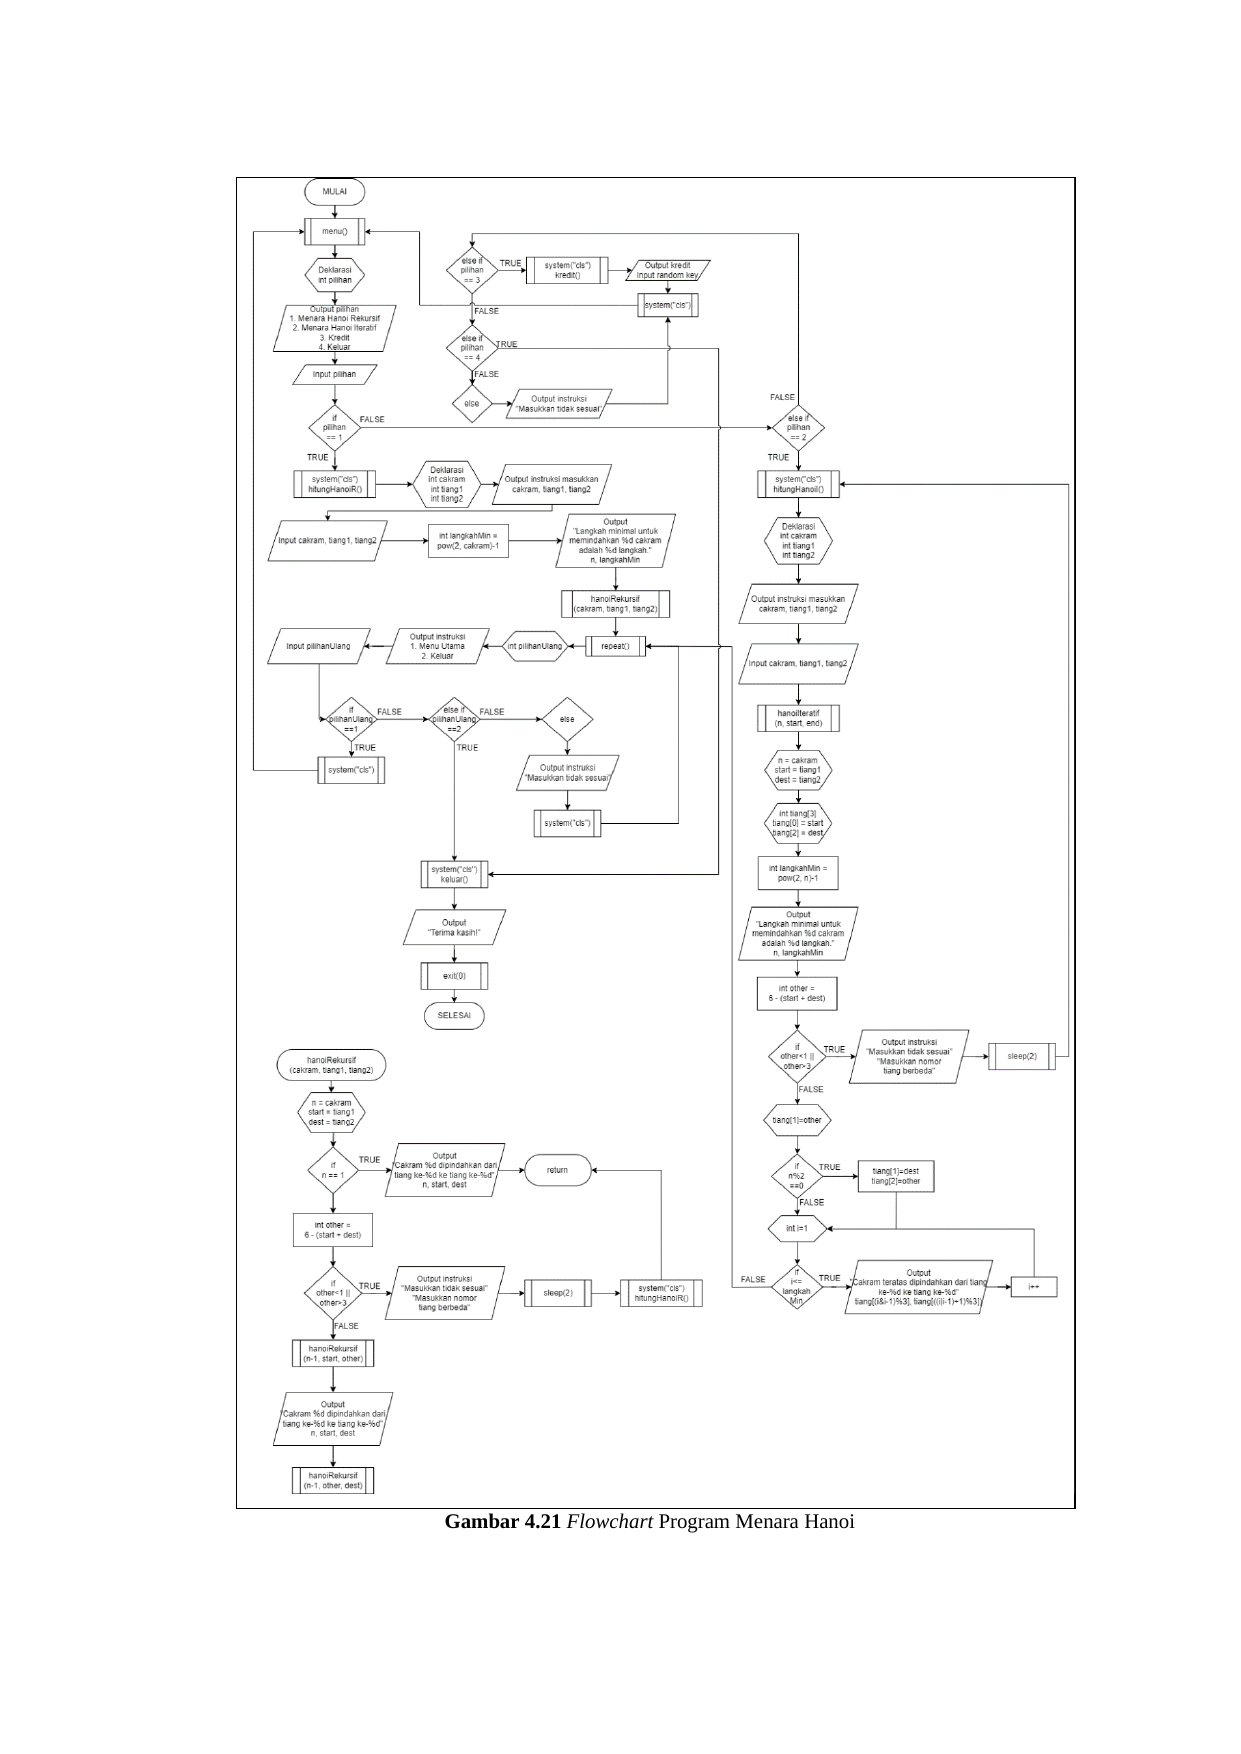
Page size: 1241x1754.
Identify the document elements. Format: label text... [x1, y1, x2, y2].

text Gambar 4.21 Flowchart Program Menara Hanoi [236, 1509, 1063, 1533]
picture [248, 178, 1075, 1494]
table_header [237, 178, 1074, 1508]
